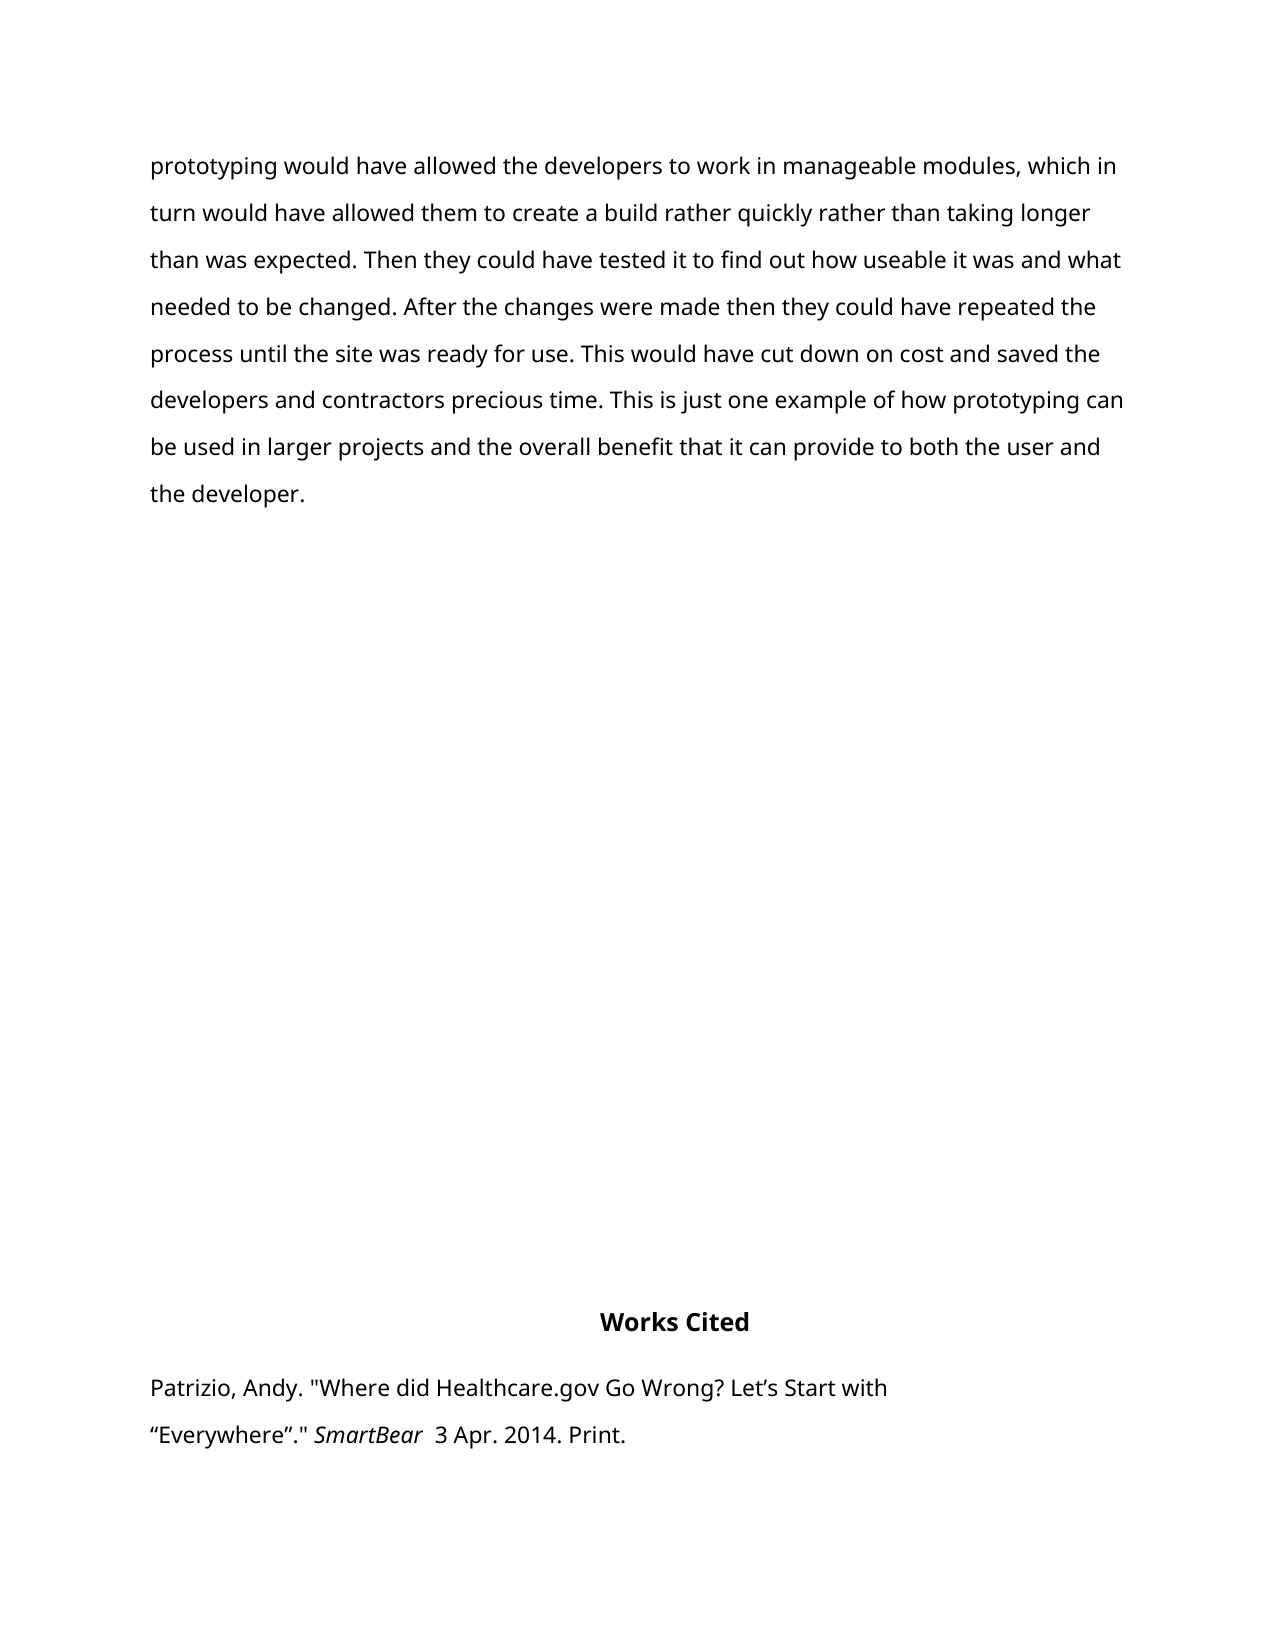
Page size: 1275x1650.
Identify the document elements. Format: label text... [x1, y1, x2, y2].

text Works Cited [150, 1304, 1125, 1338]
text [150, 150, 1125, 509]
text Patrizio, Andy. "Where did Healthcare.gov Go Wrong? Let’s Start with “Everywhere”." SmartBear 3 Apr. 2014. Print. [150, 1372, 1125, 1450]
